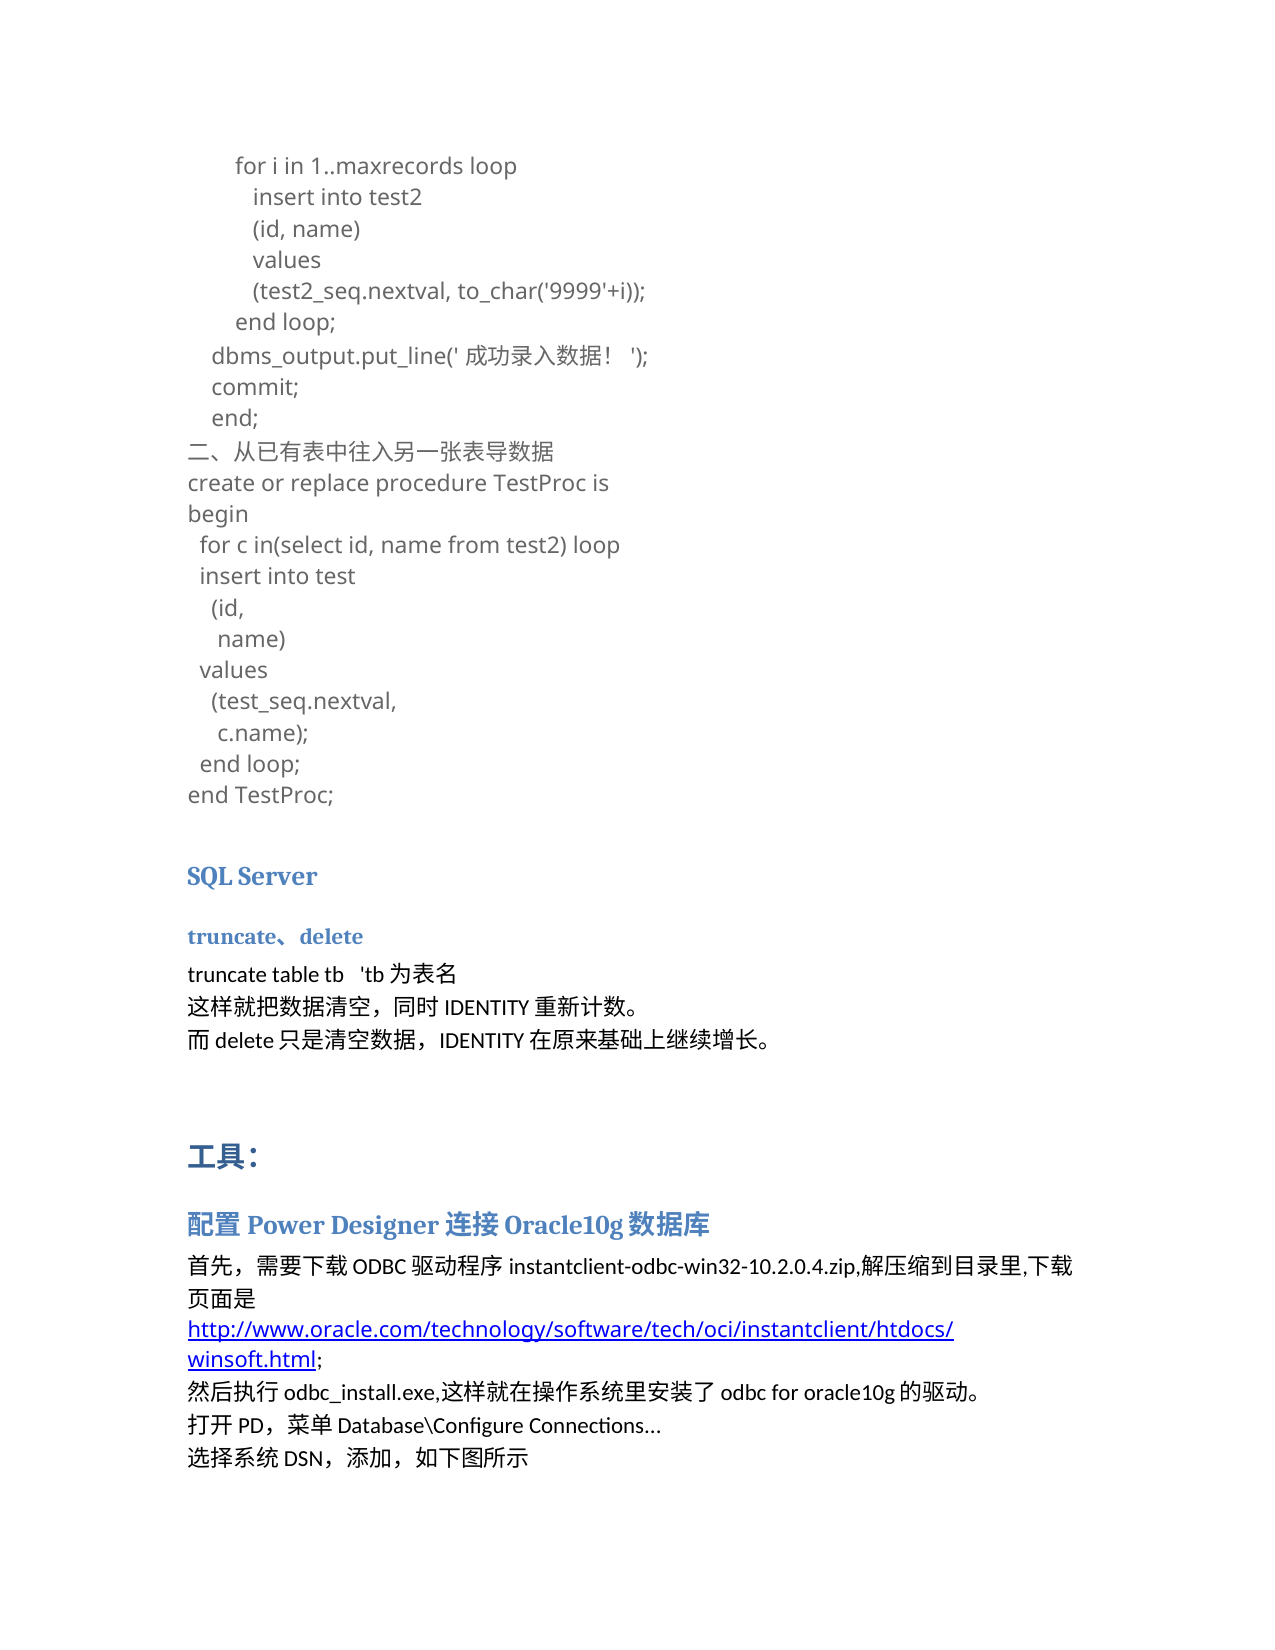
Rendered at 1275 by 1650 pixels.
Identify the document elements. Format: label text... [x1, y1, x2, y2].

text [187, 150, 1087, 810]
subtitle SQL Server [187, 861, 1087, 892]
subtitle 配置Power Designer连接Oracle10g数据库 [187, 1203, 1087, 1242]
subtitle truncate、delete [187, 917, 1087, 951]
text 然后执行odbc_install.exe,这样就在操作系统里安装了odbc for oracle10g的驱动。 [187, 1374, 1087, 1407]
text 这样就把数据清空，同时IDENTITY 重新计数。 [187, 989, 1087, 1022]
subtitle 工具： [187, 1133, 1087, 1176]
text http://www.oracle.com/technology/software/tech/oci/instantclient/htdocs/winsoft.html; [187, 1314, 1087, 1374]
text truncate table tb 'tb为表名 [187, 956, 1087, 989]
text 而delete只是清空数据，IDENTITY在原来基础上继续增长。 [187, 1022, 1087, 1055]
text 打开PD，菜单Database\Configure Connections... 选择系统DSN，添加，如下图所示 [187, 1407, 1087, 1473]
text 首先，需要下载ODBC 驱动程序 instantclient-odbc-win32-10.2.0.4.zip,解压缩到目录里,下载页面是 [187, 1248, 1087, 1314]
